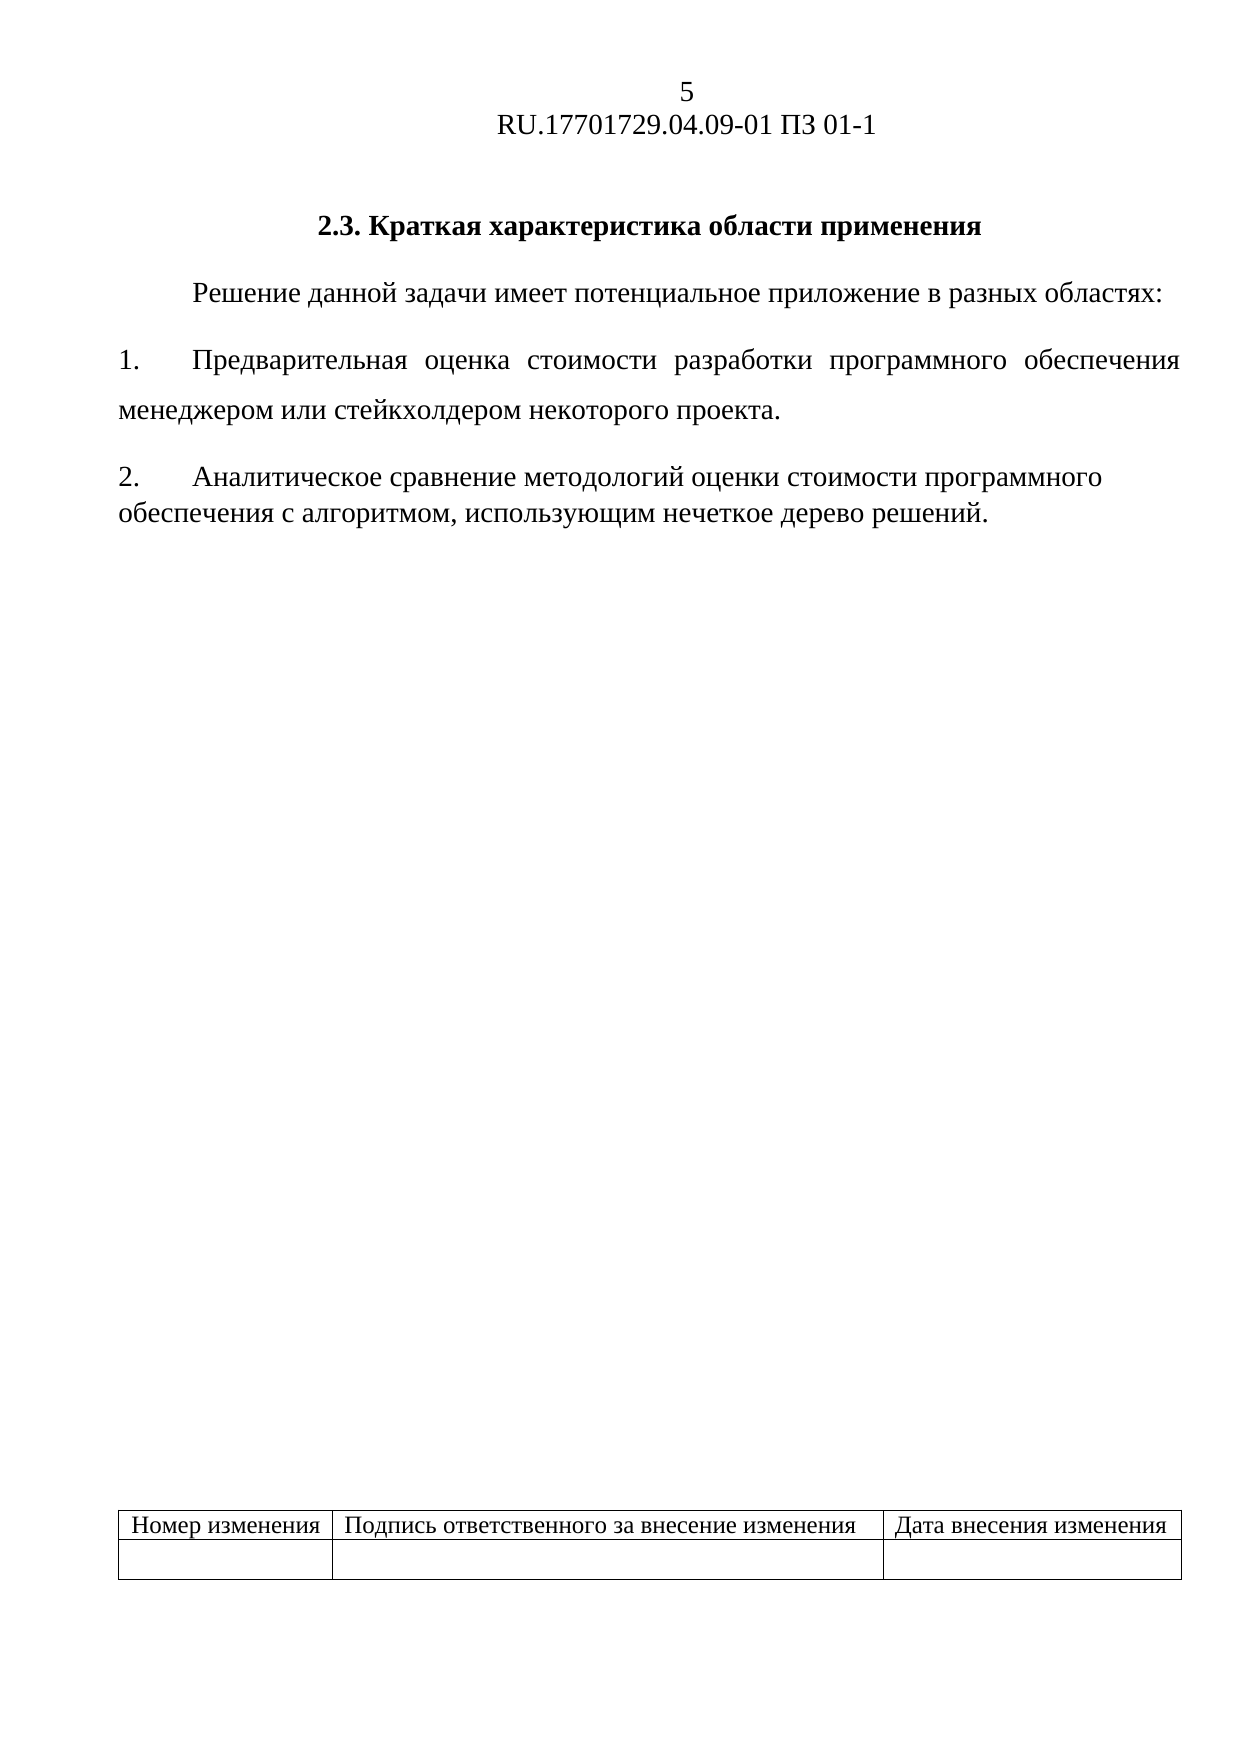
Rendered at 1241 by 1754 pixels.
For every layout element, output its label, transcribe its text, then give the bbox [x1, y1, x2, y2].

list Аналитическое сравнение методологий оценки стоимости программного обеспечения с алгоритмом, использующим нечеткое дерево решений. [118, 459, 1181, 529]
subtitle 2.3. Краткая характеристика области применения [118, 208, 1181, 241]
list Решение данной задачи имеет потенциальное приложение в разных областях: [118, 275, 1181, 308]
list Предварительная оценка стоимости разработки программного обеспечения менеджером или стейкхолдером некоторого проекта. [118, 342, 1181, 426]
